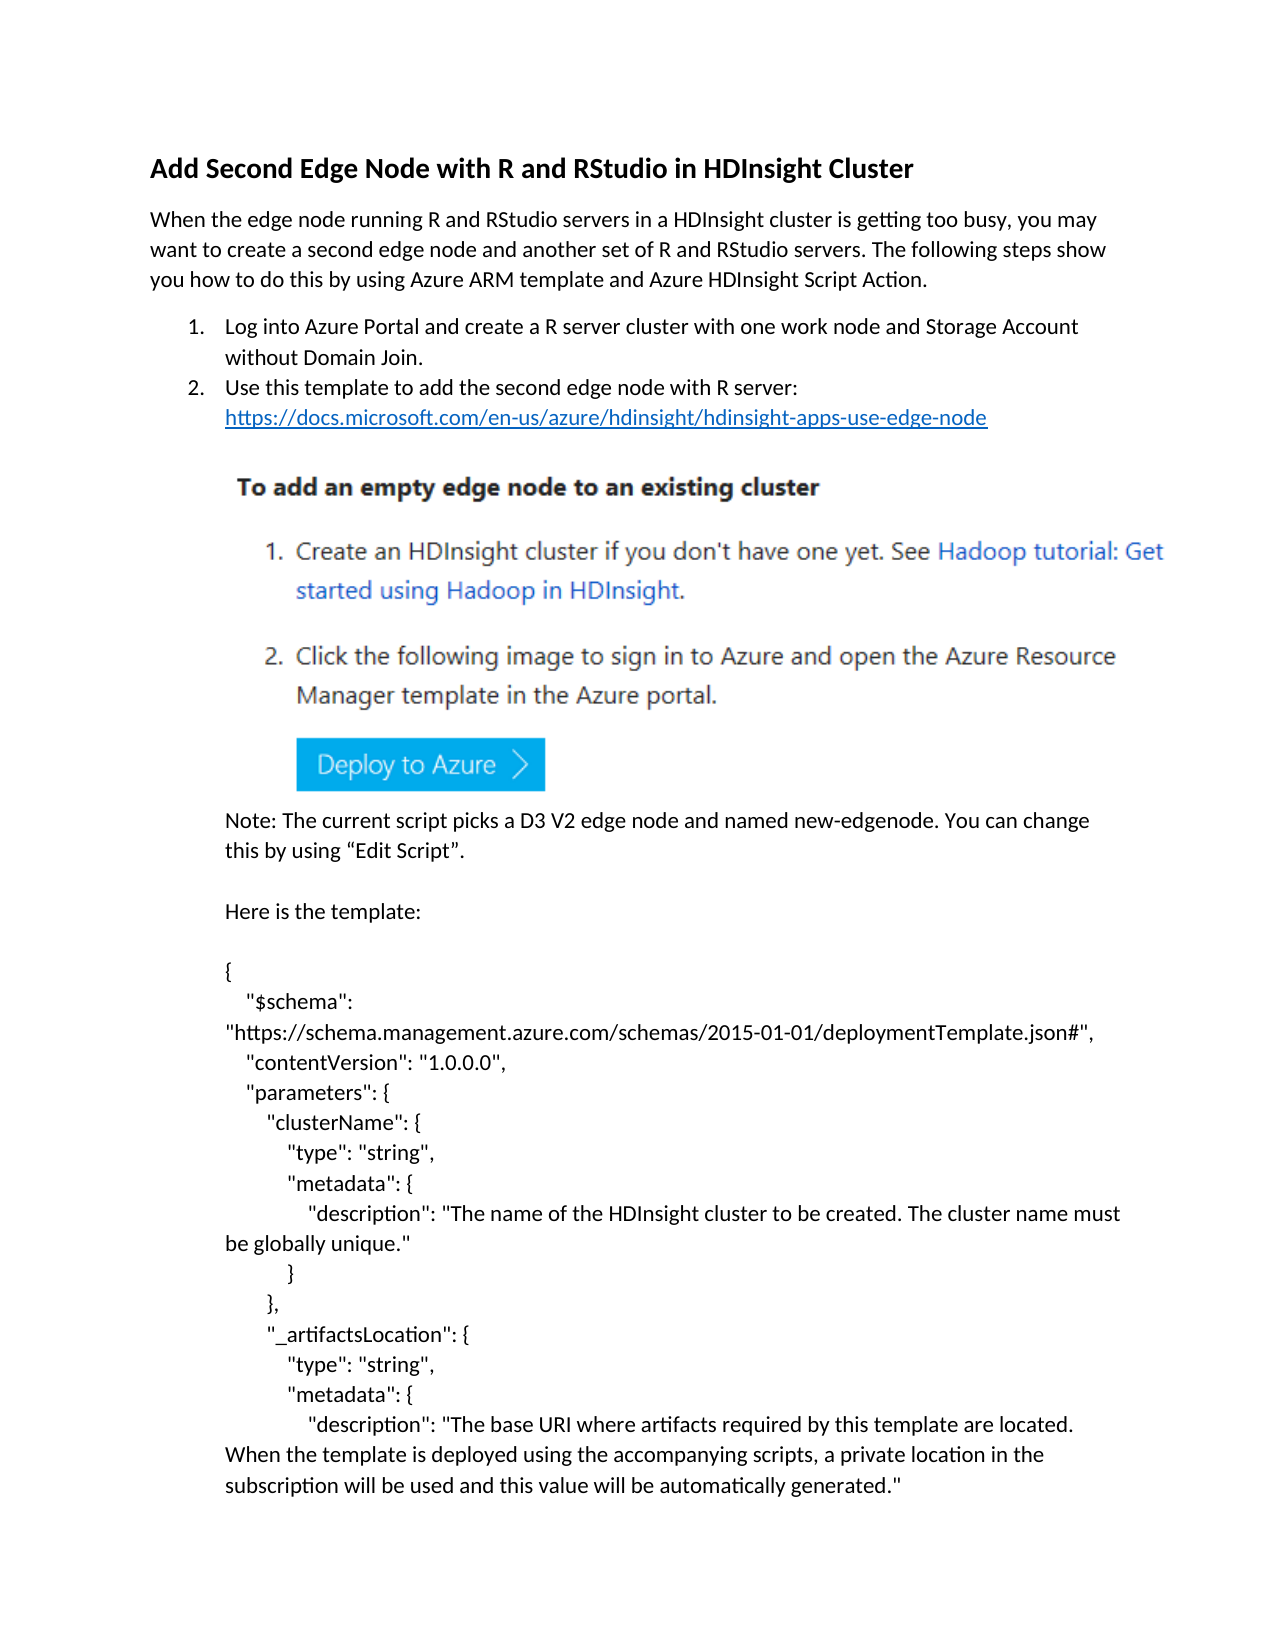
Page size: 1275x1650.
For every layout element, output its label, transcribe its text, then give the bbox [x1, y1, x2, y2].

list "type": "string", [225, 1138, 1125, 1166]
list Use this template to add the second edge node with R server: [187, 373, 1125, 401]
list "type": "string", [225, 1350, 1125, 1378]
list Here is the template: [225, 897, 1125, 925]
text Add Second Edge Node with R and RStudio in HDInsight Cluster [150, 150, 1125, 186]
list { [225, 957, 1125, 985]
list Note: The current script picks a D3 V2 edge node and named new-edgenode. You can change this by using “Edit Script”. [225, 806, 1125, 864]
list "metadata": { [225, 1169, 1125, 1197]
list }, [225, 1289, 1125, 1317]
text When the edge node running R and RStudio servers in a HDInsight cluster is getting too busy, you may want to create a second edge node and another set of R and RStudio servers. The following steps show you how to do this by using Azure ARM template and Azure HDInsight Script Action. [150, 205, 1125, 293]
list "$schema": "https://schema.management.azure.com/schemas/2015-01-01/deploymentTemplate.json#", [225, 987, 1125, 1046]
list "description": "The base URI where artifacts required by this template are located. When the template is deployed using the accompanying scripts, a private location in the subscription will be used and this value will be automatically generated." [225, 1410, 1125, 1499]
list Log into Azure Portal and create a R server cluster with one work node and Storage Account without Domain Join. [187, 312, 1125, 371]
list } [225, 1259, 1125, 1287]
list "clusterName": { [225, 1108, 1125, 1136]
list "parameters": { [225, 1078, 1125, 1106]
list "contentVersion": "1.0.0.0", [225, 1048, 1125, 1076]
picture [225, 463, 1177, 804]
list https://docs.microsoft.com/en-us/azure/hdinsight/hdinsight-apps-use-edge-node [225, 403, 1125, 431]
list "metadata": { [225, 1380, 1125, 1408]
list "description": "The name of the HDInsight cluster to be created. The cluster name must be globally unique." [225, 1199, 1125, 1257]
list "_artifactsLocation": { [225, 1320, 1125, 1348]
